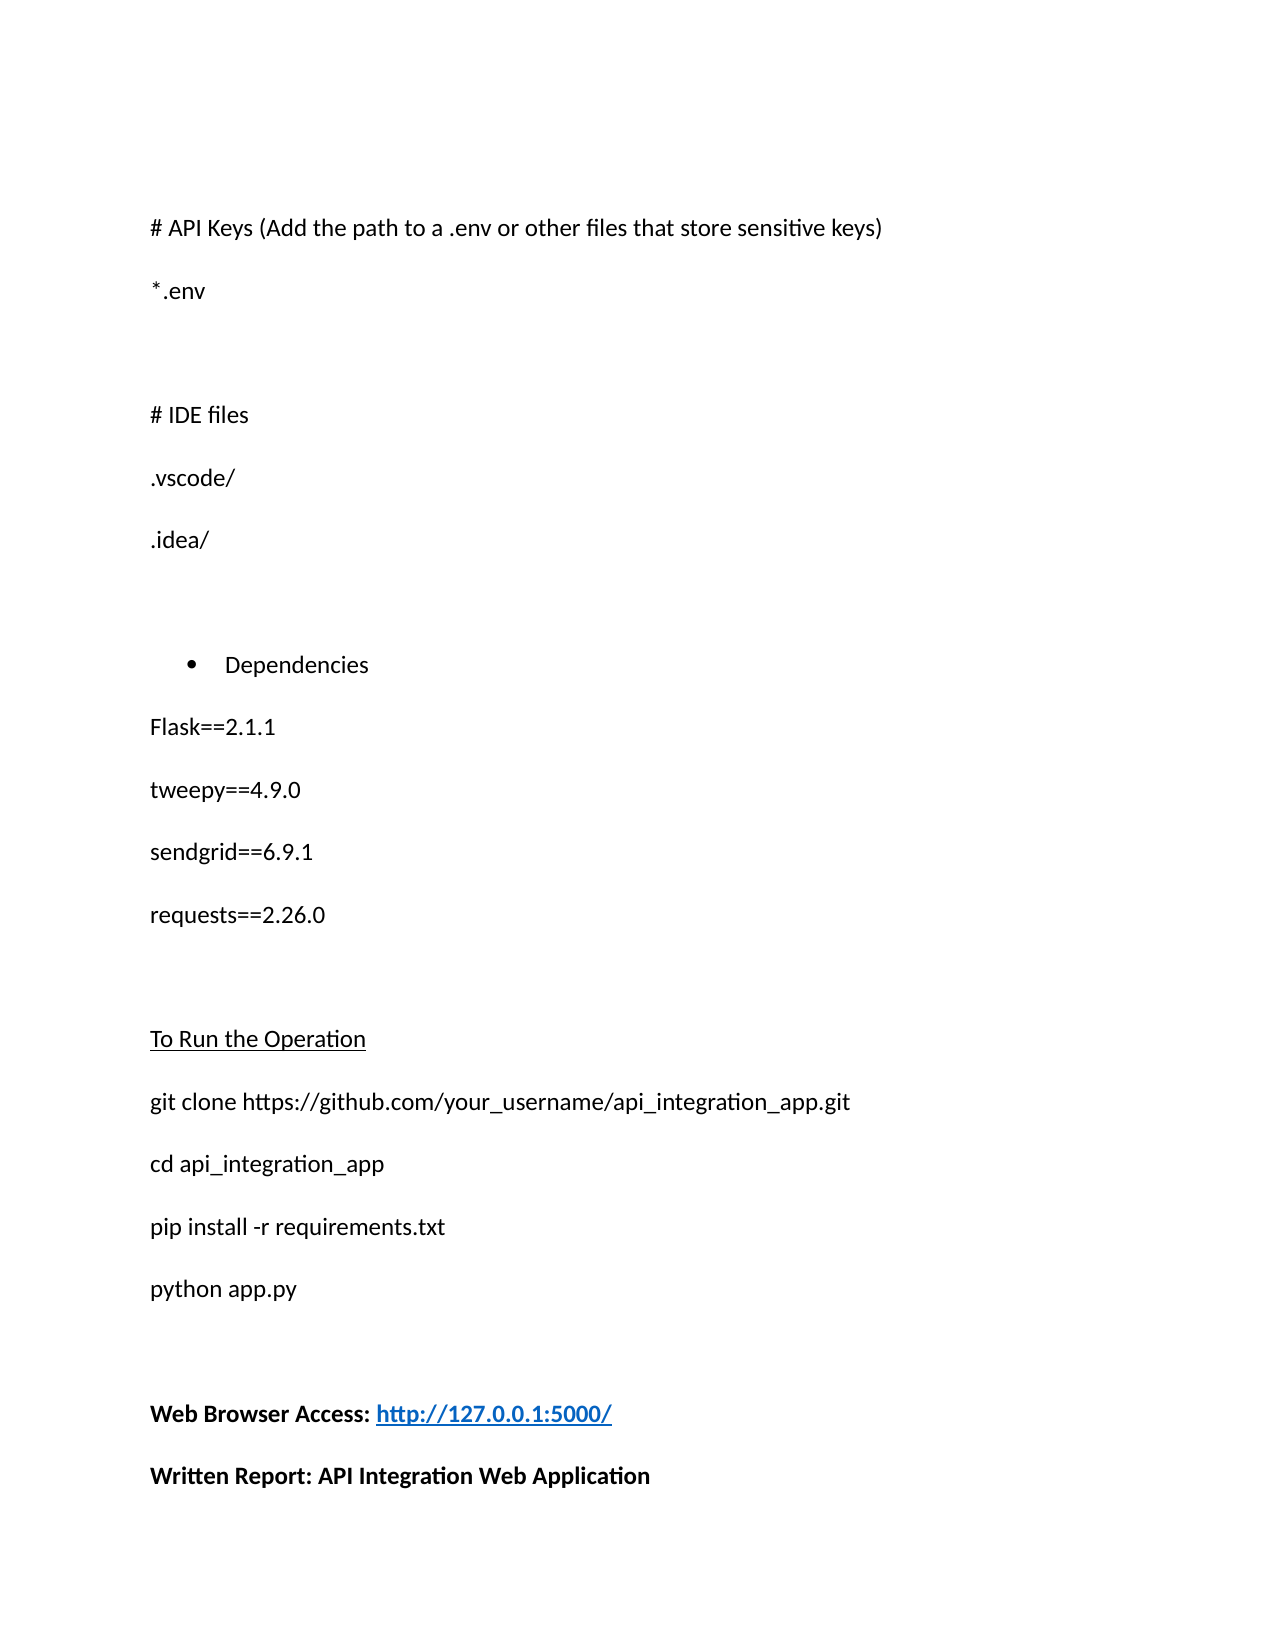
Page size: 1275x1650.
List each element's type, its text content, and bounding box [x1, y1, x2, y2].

text # IDE files [150, 399, 1125, 430]
text sendgrid==6.9.1 [150, 836, 1125, 867]
text *.env [150, 275, 1125, 305]
text .idea/ [150, 524, 1125, 555]
text cd api_integration_app [150, 1148, 1125, 1179]
text Flask==2.1.1 [150, 712, 1125, 742]
text git clone https://github.com/your_username/api_integration_app.git [150, 1086, 1125, 1116]
text To Run the Operation [150, 1023, 1125, 1054]
text pip install -r requirements.txt [150, 1211, 1125, 1241]
text .vscode/ [150, 462, 1125, 492]
text requests==2.26.0 [150, 899, 1125, 929]
list Dependencies [187, 649, 1125, 680]
text # API Keys (Add the path to a .env or other files that store sensitive keys) [150, 212, 1125, 243]
text python app.py [150, 1273, 1125, 1304]
text Written Report: API Integration Web Application [150, 1460, 1125, 1491]
text Web Browser Access: http://127.0.0.1:5000/ [150, 1398, 1125, 1428]
text tweepy==4.9.0 [150, 774, 1125, 804]
